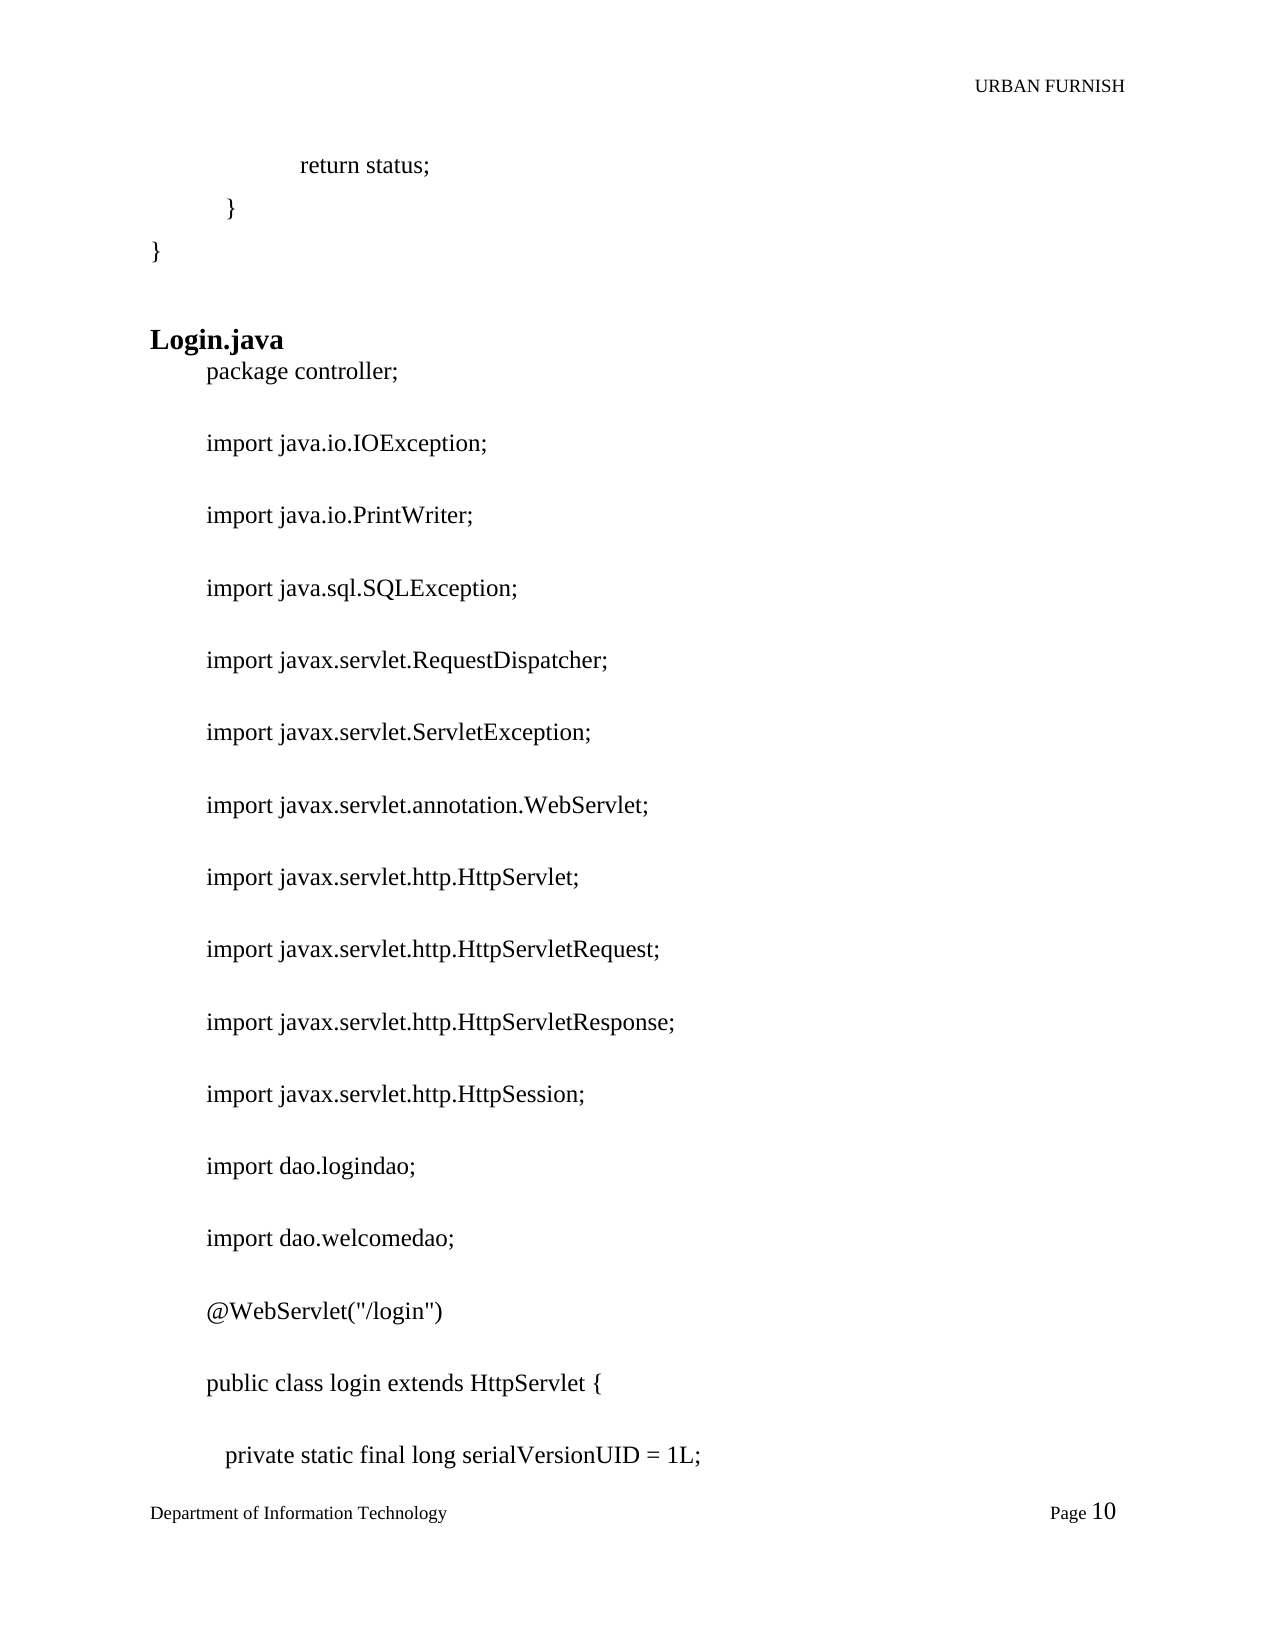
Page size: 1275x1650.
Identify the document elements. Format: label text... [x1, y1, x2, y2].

text import javax.servlet.http.HttpServletRequest; [206, 934, 1125, 963]
text package controller; [206, 356, 1125, 385]
text @WebServlet("/login") [206, 1296, 1125, 1324]
text } [150, 236, 1125, 265]
text import javax.servlet.http.HttpServlet; [206, 862, 1125, 891]
text import javax.servlet.http.HttpSession; [206, 1079, 1125, 1108]
text } [150, 193, 1125, 222]
text import dao.welcomedao; [206, 1223, 1125, 1252]
text import java.sql.SQLException; [206, 573, 1125, 602]
text import javax.servlet.annotation.WebServlet; [206, 790, 1125, 818]
text import java.io.PrintWriter; [206, 501, 1125, 529]
text import javax.servlet.RequestDispatcher; [206, 645, 1125, 674]
text Login.java [150, 322, 1125, 356]
text return status; [150, 150, 1125, 179]
text import javax.servlet.ServletException; [206, 717, 1125, 746]
text import java.io.IOException; [206, 428, 1125, 457]
text private static final long serialVersionUID = 1L; [206, 1440, 1125, 1469]
text import javax.servlet.http.HttpServletResponse; [206, 1007, 1125, 1035]
text public class login extends HttpServlet { [206, 1368, 1125, 1397]
text import dao.logindao; [206, 1151, 1125, 1180]
